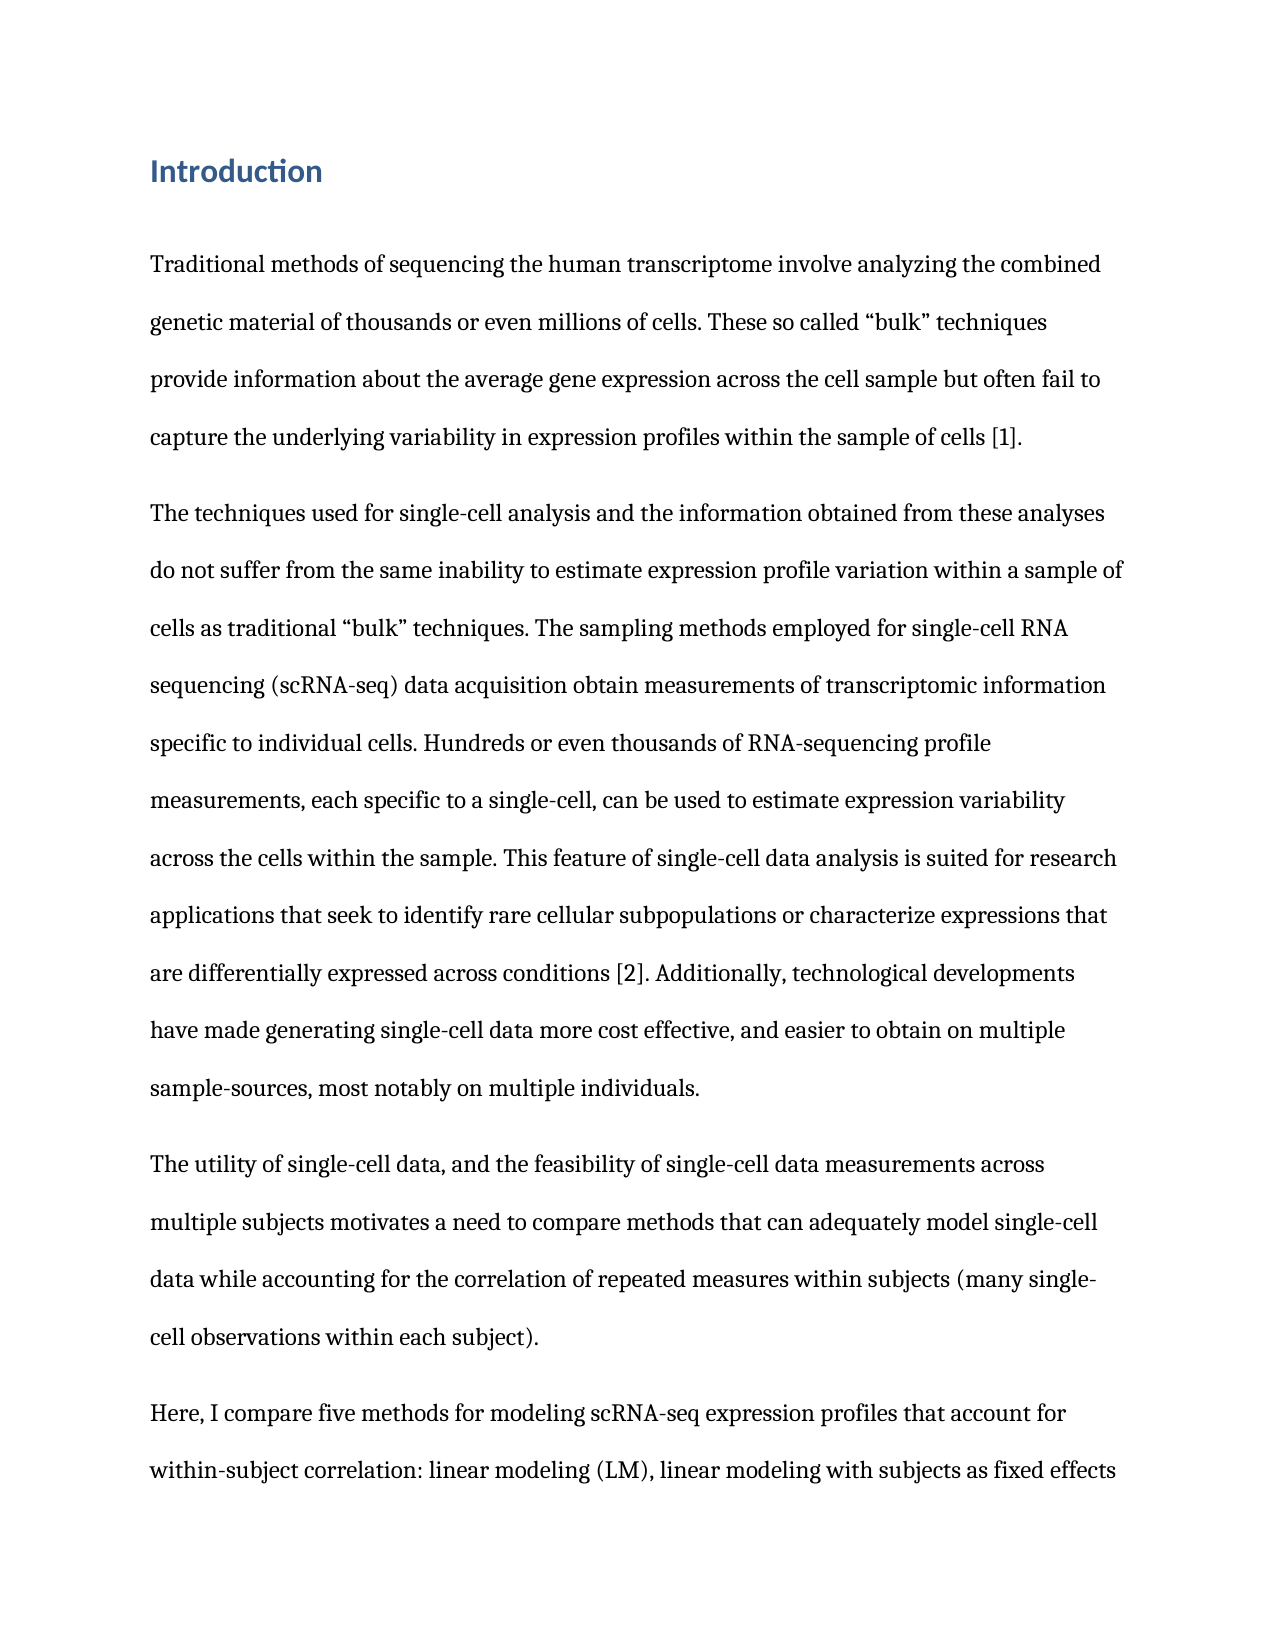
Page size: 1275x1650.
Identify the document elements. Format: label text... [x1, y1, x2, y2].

subtitle Introduction [150, 150, 1125, 191]
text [150, 1399, 1125, 1485]
text Traditional methods of sequencing the human transcriptome involve analyzing the combined genetic material of thousands or even millions of cells. These so called “bulk” techniques provide information about the average gene expression across the cell sample but often fail to capture the underlying variability in expression profiles within the sample of cells [1]. [150, 250, 1125, 451]
text The utility of single-cell data, and the feasibility of single-cell data measurements across multiple subjects motivates a need to compare methods that can adequately model single-cell data while accounting for the correlation of repeated measures within subjects (many single-cell observations within each subject). [150, 1150, 1125, 1351]
text The techniques used for single-cell analysis and the information obtained from these analyses do not suffer from the same inability to estimate expression profile variation within a sample of cells as traditional “bulk” techniques. The sampling methods employed for single-cell RNA sequencing (scRNA-seq) data acquisition obtain measurements of transcriptomic information specific to individual cells. Hundreds or even thousands of RNA-sequencing profile measurements, each specific to a single-cell, can be used to estimate expression variability across the cells within the sample. This feature of single-cell data analysis is suited for research applications that seek to identify rare cellular subpopulations or characterize expressions that are differentially expressed across conditions [2]. Additionally, technological developments have made generating single-cell data more cost effective, and easier to obtain on multiple sample-sources, most notably on multiple individuals. [150, 499, 1125, 1103]
